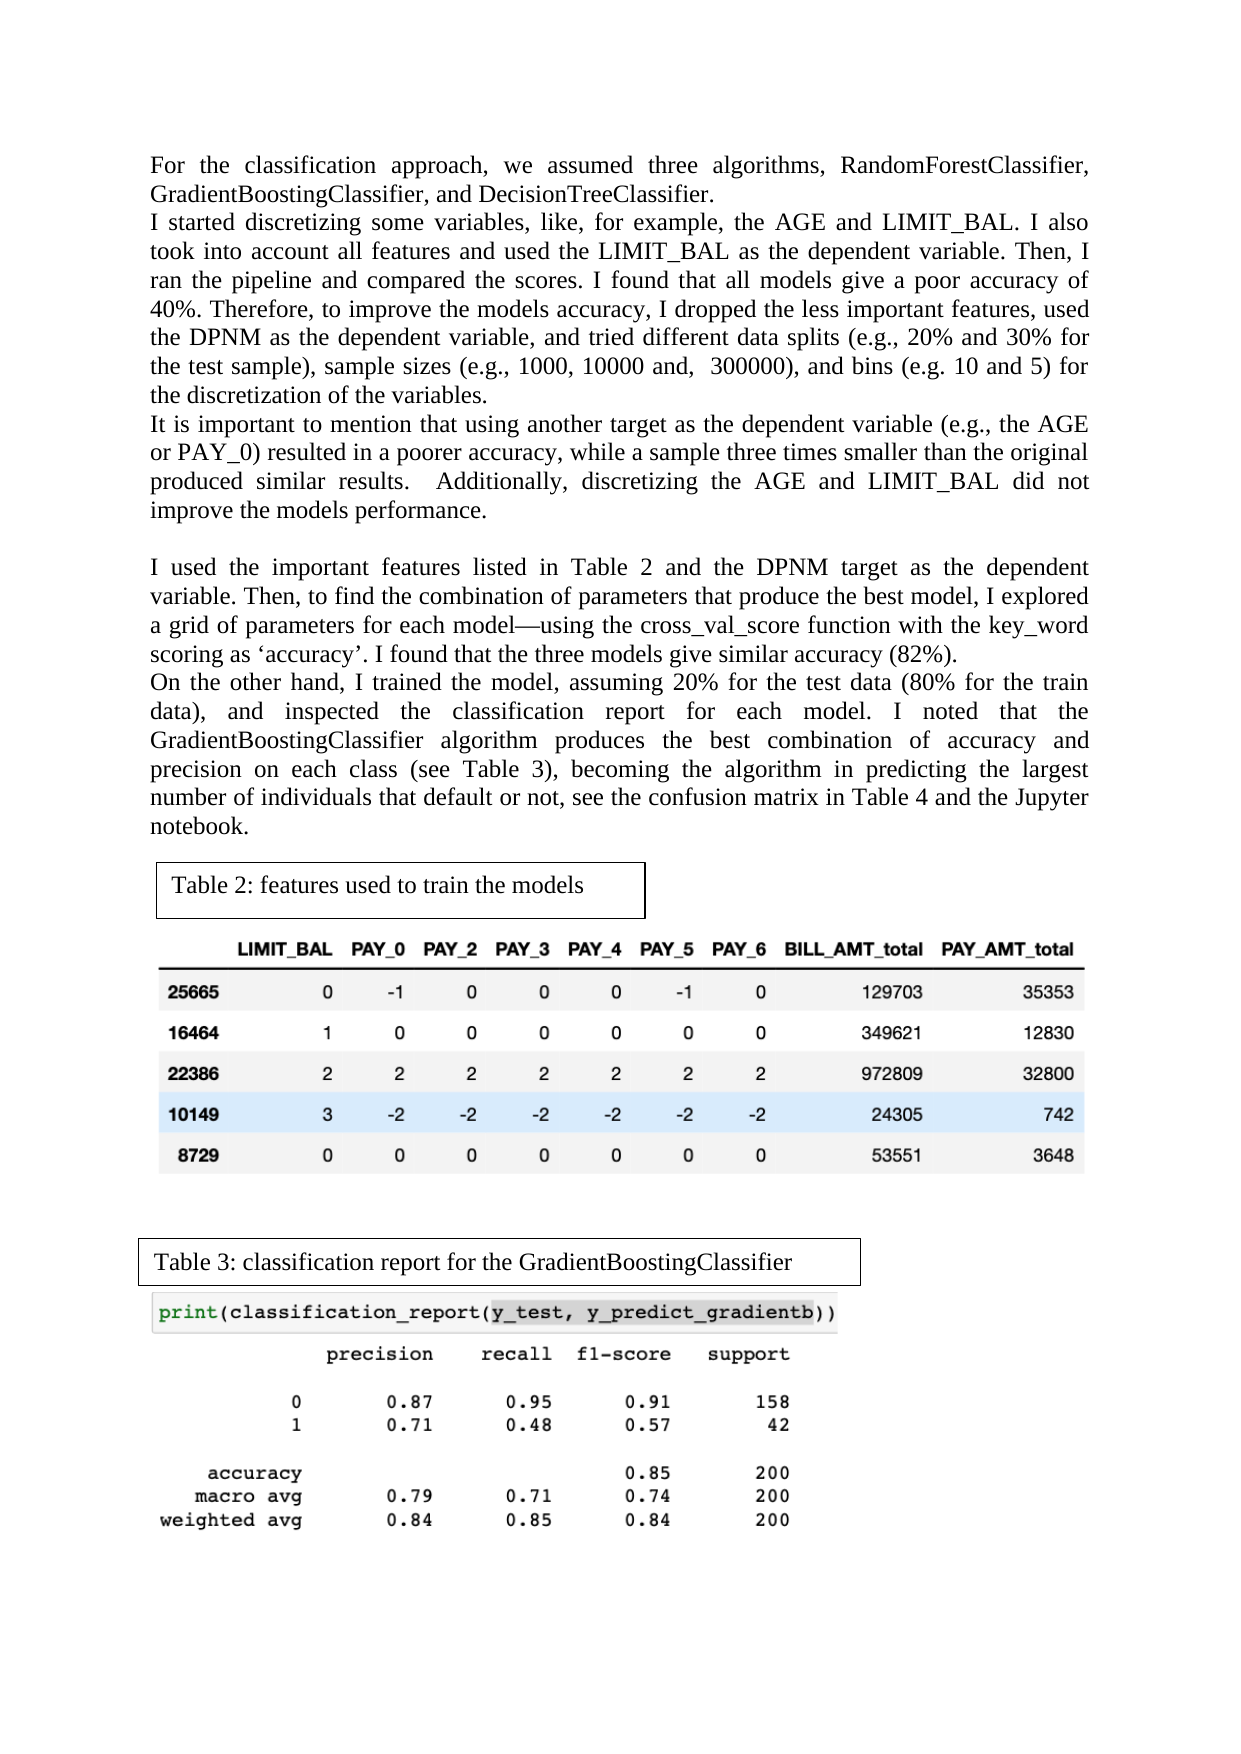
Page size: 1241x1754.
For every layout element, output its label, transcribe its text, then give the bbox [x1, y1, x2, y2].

text For the classification approach, we assumed three algorithms, RandomForestClassifier, GradientBoostingClassifier, and DecisionTreeClassifier. [150, 150, 1090, 207]
text It is important to mention that using another target as the dependent variable (e.g., the AGE or PAY_0) resulted in a poorer accuracy, while a sample three times smaller than the original produced similar results. Additionally, discretizing the AGE and LIMIT_BAL did not improve the models performance. [150, 409, 1090, 524]
text I used the important features listed in Table 2 and the DPNM target as the dependent variable. Then, to find the combination of parameters that produce the best model, I explored a grid of parameters for each model—using the cross_val_score function with the key_word scoring as ‘accuracy’. I found that the three models give similar accuracy (82%). [150, 552, 1090, 667]
text I started discretizing some variables, like, for example, the AGE and LIMIT_BAL. I also took into account all features and used the LIMIT_BAL as the dependent variable. Then, I ran the pipeline and compared the scores. I found that all models give a poor accuracy of 40%. Therefore, to improve the models accuracy, I dropped the less important features, used the DPNM as the dependent variable, and tried different data splits (e.g., 20% and 30% for the test sample), sample sizes (e.g., 1000, 10000 and, 300000), and bins (e.g. 10 and 5) for the discretization of the variables. [150, 207, 1090, 409]
text On the other hand, I trained the model, assuming 20% for the test data (80% for the train data), and inspected the classification report for each model. I noted that the GradientBoostingClassifier algorithm produces the best combination of accuracy and precision on each class (see Table 3), becoming the algorithm in predicting the largest number of individuals that default or not, see the confusion matrix in Table 4 and the Jupyter notebook. [150, 667, 1090, 840]
picture [150, 926, 1090, 1178]
picture [150, 1292, 838, 1551]
